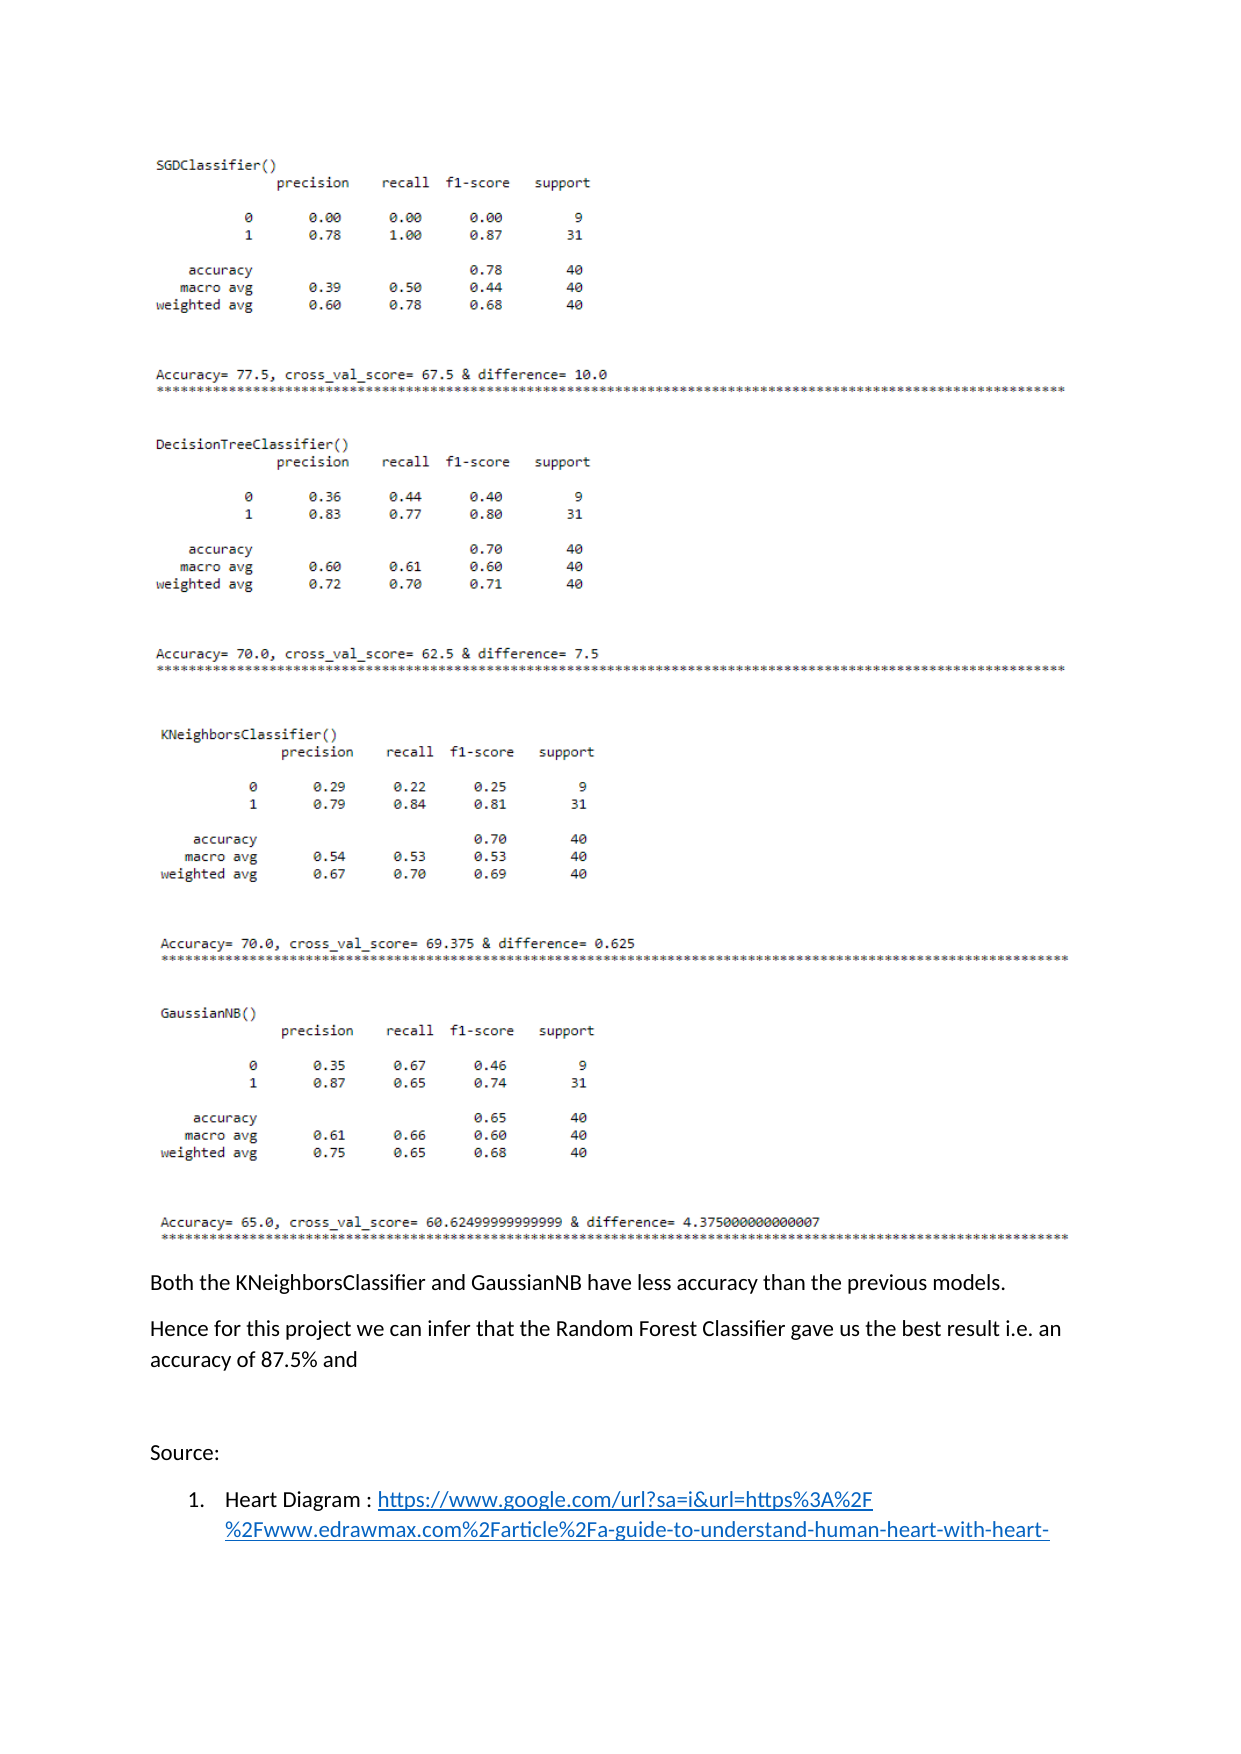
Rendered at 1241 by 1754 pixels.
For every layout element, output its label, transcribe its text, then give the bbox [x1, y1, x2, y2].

text Source: [150, 1438, 1090, 1467]
text Both the KNeighborsClassifier and GaussianNB have less accuracy than the previous models. [150, 1268, 1090, 1296]
picture [150, 709, 1091, 1249]
picture [150, 150, 1091, 691]
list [187, 1485, 1090, 1544]
text Hence for this project we can infer that the Random Forest Classifier gave us the best result i.e. an accuracy of 87.5% and [150, 1314, 1090, 1373]
